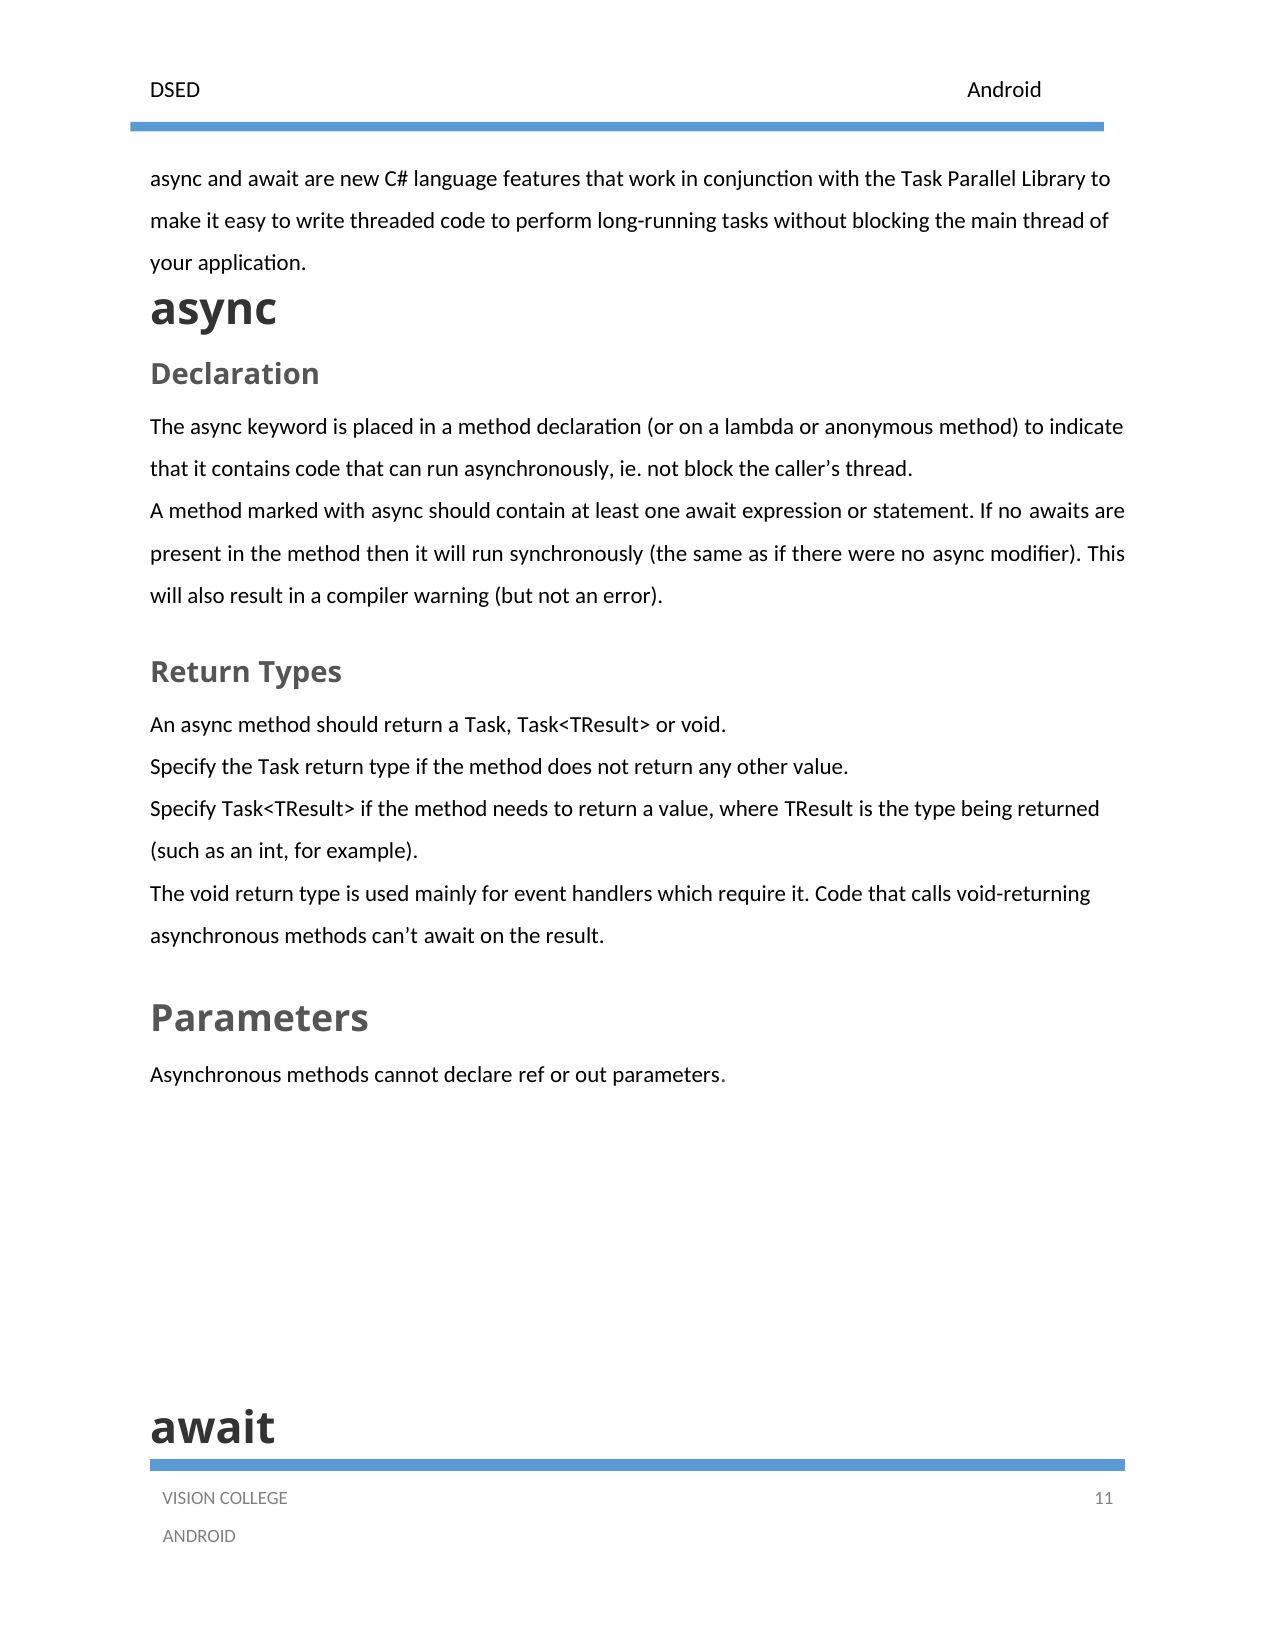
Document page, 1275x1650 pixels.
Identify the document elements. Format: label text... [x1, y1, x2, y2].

text Parameters [150, 991, 1125, 1042]
text Return Types [150, 651, 1125, 691]
text The async keyword is placed in a method declaration (or on a lambda or anonymous method) to indicate that it contains code that can run asynchronously, ie. not block the caller’s thread. [150, 398, 1125, 482]
text Declaration [150, 353, 1125, 393]
text Specify the Task return type if the method does not return any other value. [150, 738, 1125, 780]
text Specify Task<TResult> if the method needs to return a value, where TResult is the type being returned (such as an int, for example). [150, 780, 1125, 864]
text async and await are new C# language features that work in conjunction with the Task Parallel Library to make it easy to write threaded code to perform long-running tasks without blocking the main thread of your application. [150, 150, 1125, 277]
text await [150, 1396, 1125, 1457]
text async [150, 277, 1125, 338]
text An async method should return a Task, Task<TResult> or void. [150, 696, 1125, 738]
text The void return type is used mainly for event handlers which require it. Code that calls void-returning asynchronous methods can’t await on the result. [150, 864, 1125, 949]
text A method marked with async should contain at least one await expression or statement. If no awaits are present in the method then it will run synchronously (the same as if there were no async modifier). This will also result in a compiler warning (but not an error). [150, 482, 1125, 609]
text Asynchronous methods cannot declare ref or out parameters. [150, 1047, 1125, 1089]
